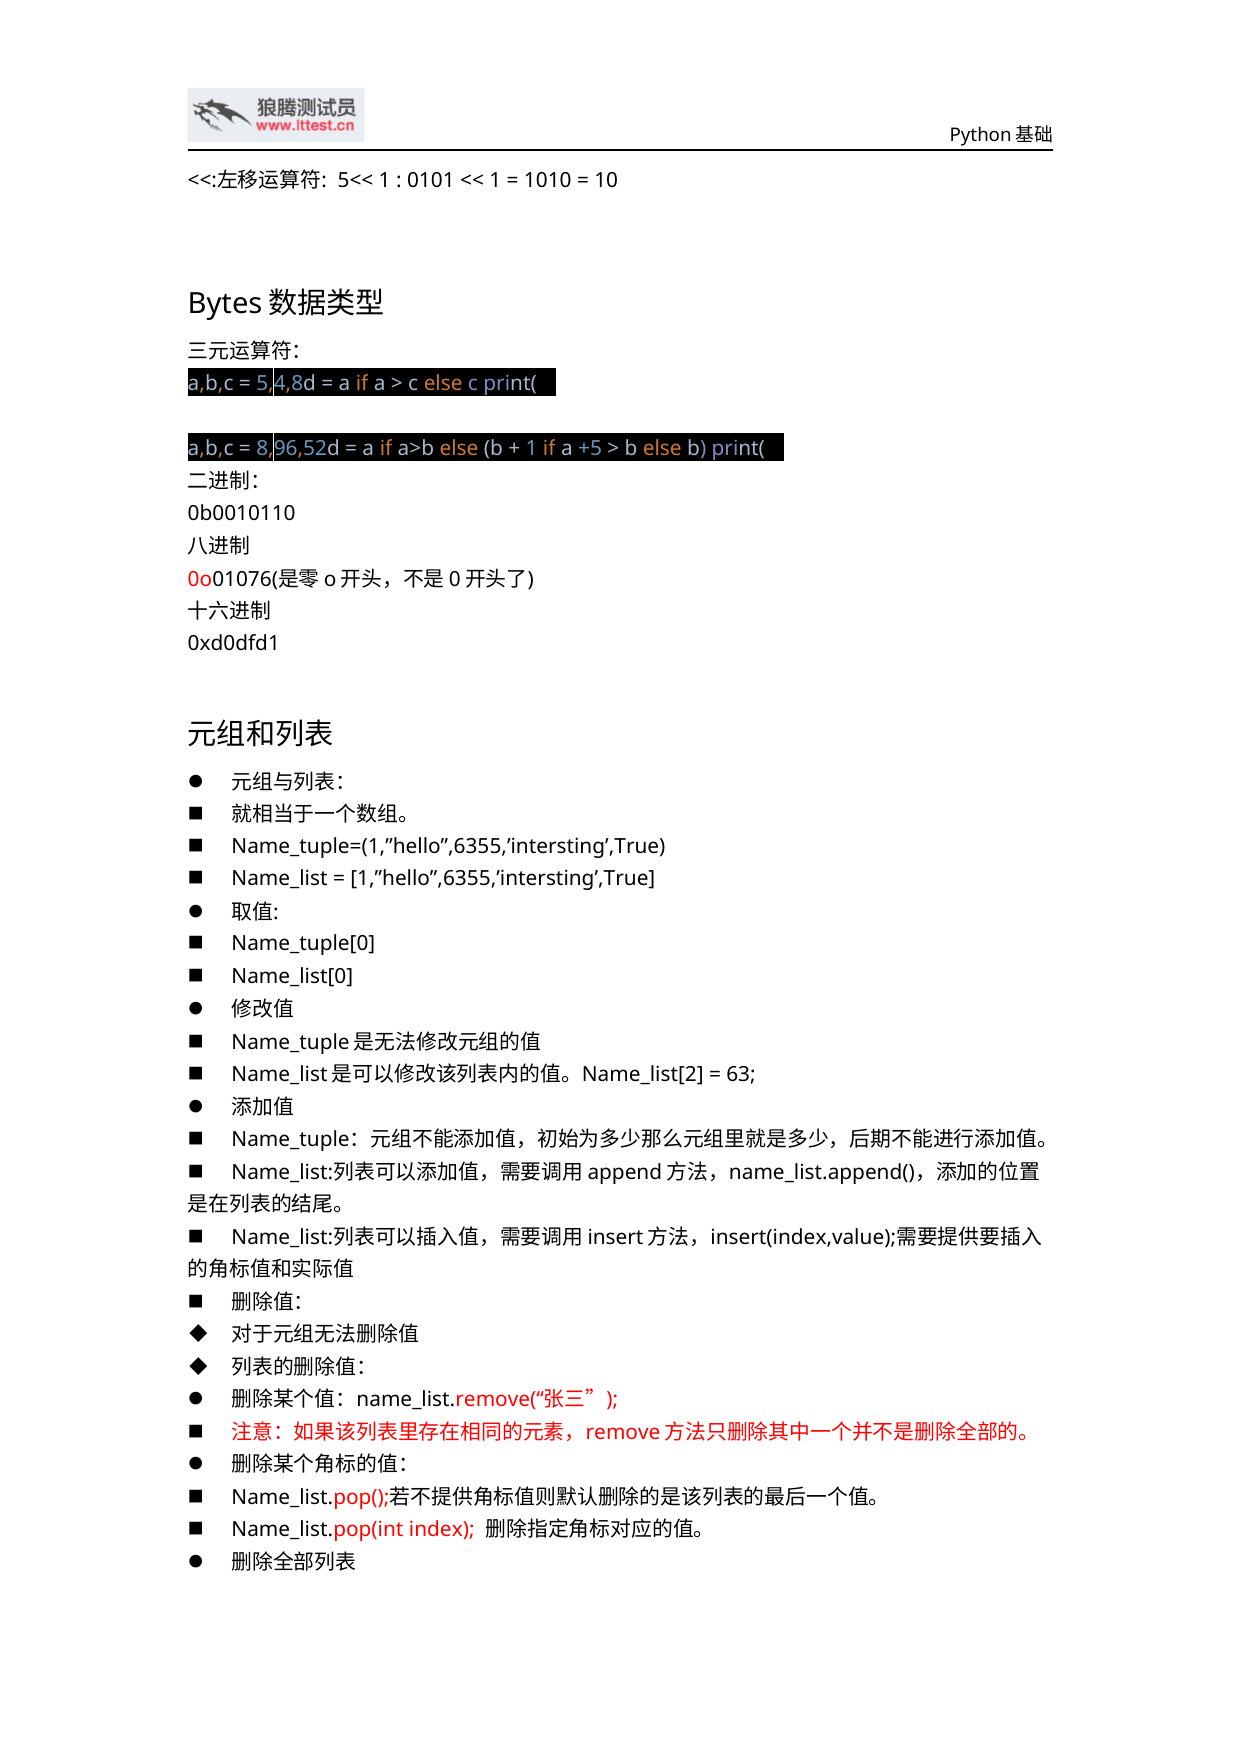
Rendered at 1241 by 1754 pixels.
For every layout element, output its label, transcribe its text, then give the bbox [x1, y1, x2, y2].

text 0b0010110 [187, 496, 1053, 528]
list Name_list.pop(int index); 删除指定角标对应的值。 [187, 1512, 1053, 1544]
text 0o01076(是零o开头，不是0开头了) [187, 561, 1053, 593]
text 二进制： [187, 463, 1053, 496]
list Name_list = [1,”hello”,6355,’intersting’,True] [187, 862, 1053, 894]
text 三元运算符： [187, 333, 1053, 366]
list Name_list:列表可以插入值，需要调用insert方法，insert(index,value);需要提供要插入的角标值和实际值 [187, 1219, 1053, 1284]
list 对于元组无法删除值 [187, 1317, 1053, 1349]
list Name_list.pop();若不提供角标值则默认删除的是该列表的最后一个值。 [187, 1479, 1053, 1512]
list Name_tuple=(1,”hello”,6355,’intersting’,True) [187, 829, 1053, 862]
text 十六进制 [187, 593, 1053, 626]
list Name_list是可以修改该列表内的值。Name_list[2] = 63; [187, 1057, 1053, 1089]
list Name_list[0] [187, 959, 1053, 992]
list 元组与列表： [187, 764, 1053, 797]
picture [187, 88, 365, 142]
list 列表的删除值： [187, 1349, 1053, 1382]
text a,b,c = 8,96,52d = a if a>b else (b + 1 if a +5 > b else b) print(d) [187, 431, 1053, 463]
list 注意：如果该列表里存在相同的元素，remove方法只删除其中一个并不是删除全部的。 [187, 1414, 1053, 1447]
list 删除全部列表 [187, 1544, 1053, 1577]
text a,b,c = 5,4,8d = a if a > c else c print(d) [187, 366, 1053, 398]
list 删除某个角标的值： [187, 1447, 1053, 1479]
subtitle Bytes数据类型 [187, 268, 1053, 333]
text 0xd0dfd1 [187, 626, 1053, 658]
list 取值: [187, 894, 1053, 927]
list Name_tuple[0] [187, 927, 1053, 959]
list 就相当于一个数组。 [187, 797, 1053, 829]
list 删除值： [187, 1284, 1053, 1317]
list Name_tuple：元组不能添加值，初始为多少那么元组里就是多少，后期不能进行添加值。 [187, 1122, 1053, 1154]
list 添加值 [187, 1089, 1053, 1122]
subtitle 元组和列表 [187, 699, 1053, 764]
text 八进制 [187, 528, 1053, 561]
list 删除某个值：name_list.remove(“张三”); [187, 1382, 1053, 1414]
list Name_list:列表可以添加值，需要调用append方法，name_list.append()，添加的位置是在列表的结尾。 [187, 1154, 1053, 1219]
text <<:左移运算符: 5<< 1 : 0101 << 1 = 1010 = 10 [187, 162, 1053, 195]
list 修改值 [187, 992, 1053, 1024]
list Name_tuple是无法修改元组的值 [187, 1024, 1053, 1057]
